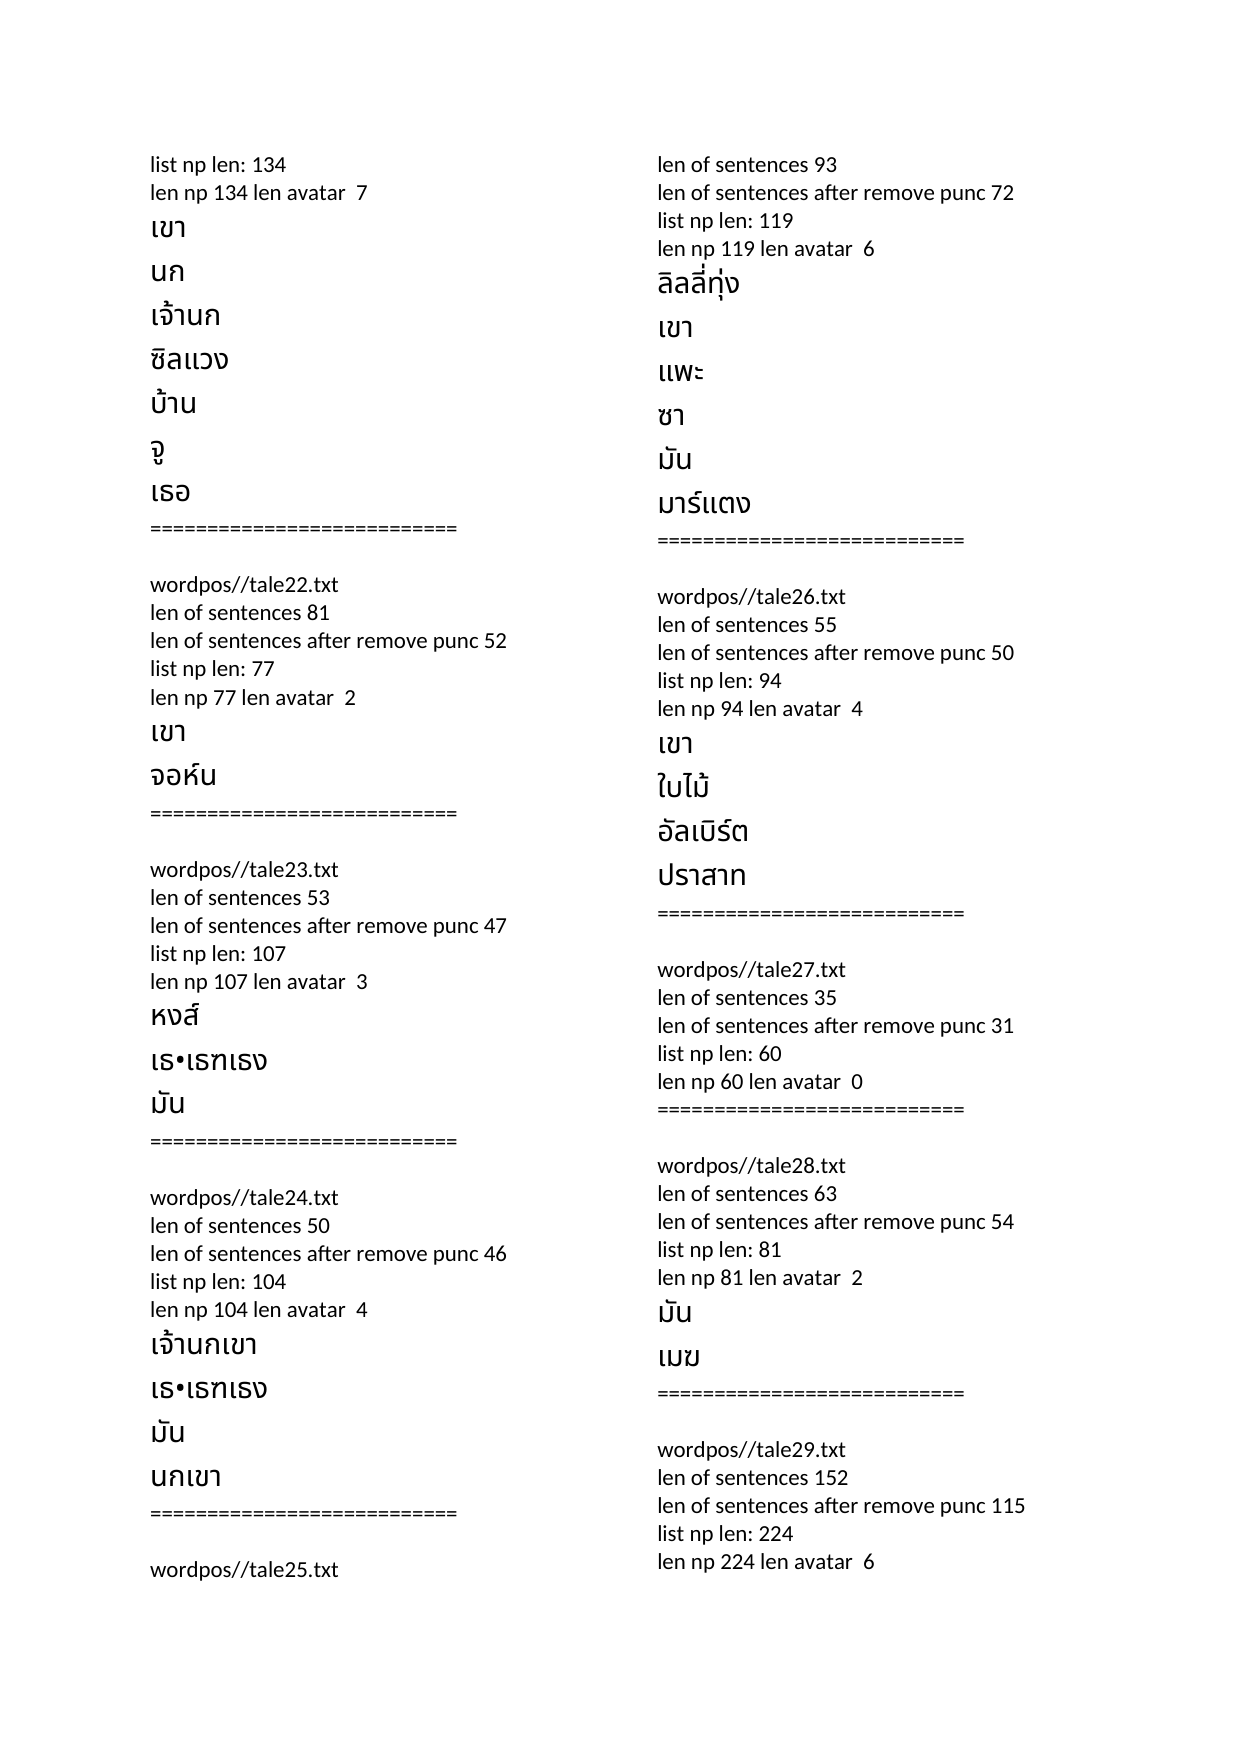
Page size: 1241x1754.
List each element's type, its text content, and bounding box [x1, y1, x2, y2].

text wordpos//tale25.txt [150, 1556, 583, 1583]
text len of sentences 93 [657, 150, 1090, 178]
text list np len: 224 [657, 1519, 1090, 1547]
text len of sentences 50 [150, 1211, 583, 1239]
text =========================== [150, 1127, 583, 1155]
text เขา [657, 723, 1090, 767]
text มัน [150, 1411, 583, 1455]
text list np len: 81 [657, 1235, 1090, 1263]
text ใบไม้ [657, 767, 1090, 811]
text len of sentences after remove punc 54 [657, 1207, 1090, 1235]
text len np 119 len avatar 6 [657, 234, 1090, 262]
text len of sentences after remove punc 52 [150, 627, 583, 654]
text len of sentences after remove punc 72 [657, 178, 1090, 206]
text นก [150, 250, 583, 294]
text มัน [657, 438, 1090, 482]
text list np len: 77 [150, 654, 583, 683]
text บ้าน [150, 382, 583, 426]
text =========================== [657, 1379, 1090, 1407]
text len of sentences after remove punc 115 [657, 1491, 1090, 1519]
text ซา [657, 394, 1090, 438]
text list np len: 107 [150, 939, 583, 967]
text เมฆ [657, 1335, 1090, 1379]
text เขา [150, 711, 583, 755]
text อัลเบิร์ต [657, 811, 1090, 855]
text มาร์แตง [657, 482, 1090, 526]
text len np 104 len avatar 4 [150, 1295, 583, 1323]
text wordpos//tale24.txt [150, 1183, 583, 1211]
text len np 134 len avatar 7 [150, 178, 583, 206]
text wordpos//tale22.txt [150, 571, 583, 598]
text มัน [657, 1291, 1090, 1335]
text ปราสาท [657, 855, 1090, 899]
text len np 94 len avatar 4 [657, 694, 1090, 723]
text wordpos//tale27.txt [657, 955, 1090, 983]
text =========================== [657, 899, 1090, 927]
text หงส์ [150, 995, 583, 1039]
text len of sentences 53 [150, 883, 583, 911]
text =========================== [657, 1095, 1090, 1123]
text จอห์น [150, 755, 583, 799]
text wordpos//tale29.txt [657, 1435, 1090, 1463]
text จู [150, 426, 583, 470]
text =========================== [150, 514, 583, 542]
text แพะ [657, 350, 1090, 394]
text เธ•เธฑเธง [150, 1039, 583, 1083]
text ลิลลี่ทุ่ง [657, 262, 1090, 306]
text =========================== [150, 1499, 583, 1527]
text len of sentences 81 [150, 598, 583, 627]
text len np 107 len avatar 3 [150, 967, 583, 995]
text len of sentences 35 [657, 983, 1090, 1011]
text list np len: 104 [150, 1267, 583, 1295]
text เขา [657, 306, 1090, 350]
text len np 60 len avatar 0 [657, 1067, 1090, 1095]
text list np len: 134 [150, 150, 583, 178]
text list np len: 119 [657, 206, 1090, 234]
text ซิลแวง [150, 338, 583, 382]
text len np 224 len avatar 6 [657, 1547, 1090, 1575]
text list np len: 94 [657, 667, 1090, 694]
text wordpos//tale28.txt [657, 1151, 1090, 1179]
text เจ้านกเขา [150, 1323, 583, 1367]
text len of sentences 63 [657, 1179, 1090, 1207]
text เธอ [150, 470, 583, 514]
text wordpos//tale26.txt [657, 582, 1090, 611]
text len of sentences after remove punc 46 [150, 1239, 583, 1267]
text นกเขา [150, 1455, 583, 1499]
text len of sentences after remove punc 31 [657, 1011, 1090, 1039]
text =========================== [150, 799, 583, 827]
text list np len: 60 [657, 1039, 1090, 1067]
text =========================== [657, 526, 1090, 554]
text wordpos//tale23.txt [150, 855, 583, 883]
text len np 77 len avatar 2 [150, 683, 583, 711]
text len of sentences after remove punc 50 [657, 638, 1090, 667]
text len of sentences after remove punc 47 [150, 911, 583, 939]
text len of sentences 152 [657, 1463, 1090, 1491]
text เจ้านก [150, 294, 583, 338]
text len np 81 len avatar 2 [657, 1263, 1090, 1291]
text เขา [150, 206, 583, 250]
text len of sentences 55 [657, 611, 1090, 638]
text มัน [150, 1083, 583, 1127]
text เธ•เธฑเธง [150, 1367, 583, 1411]
